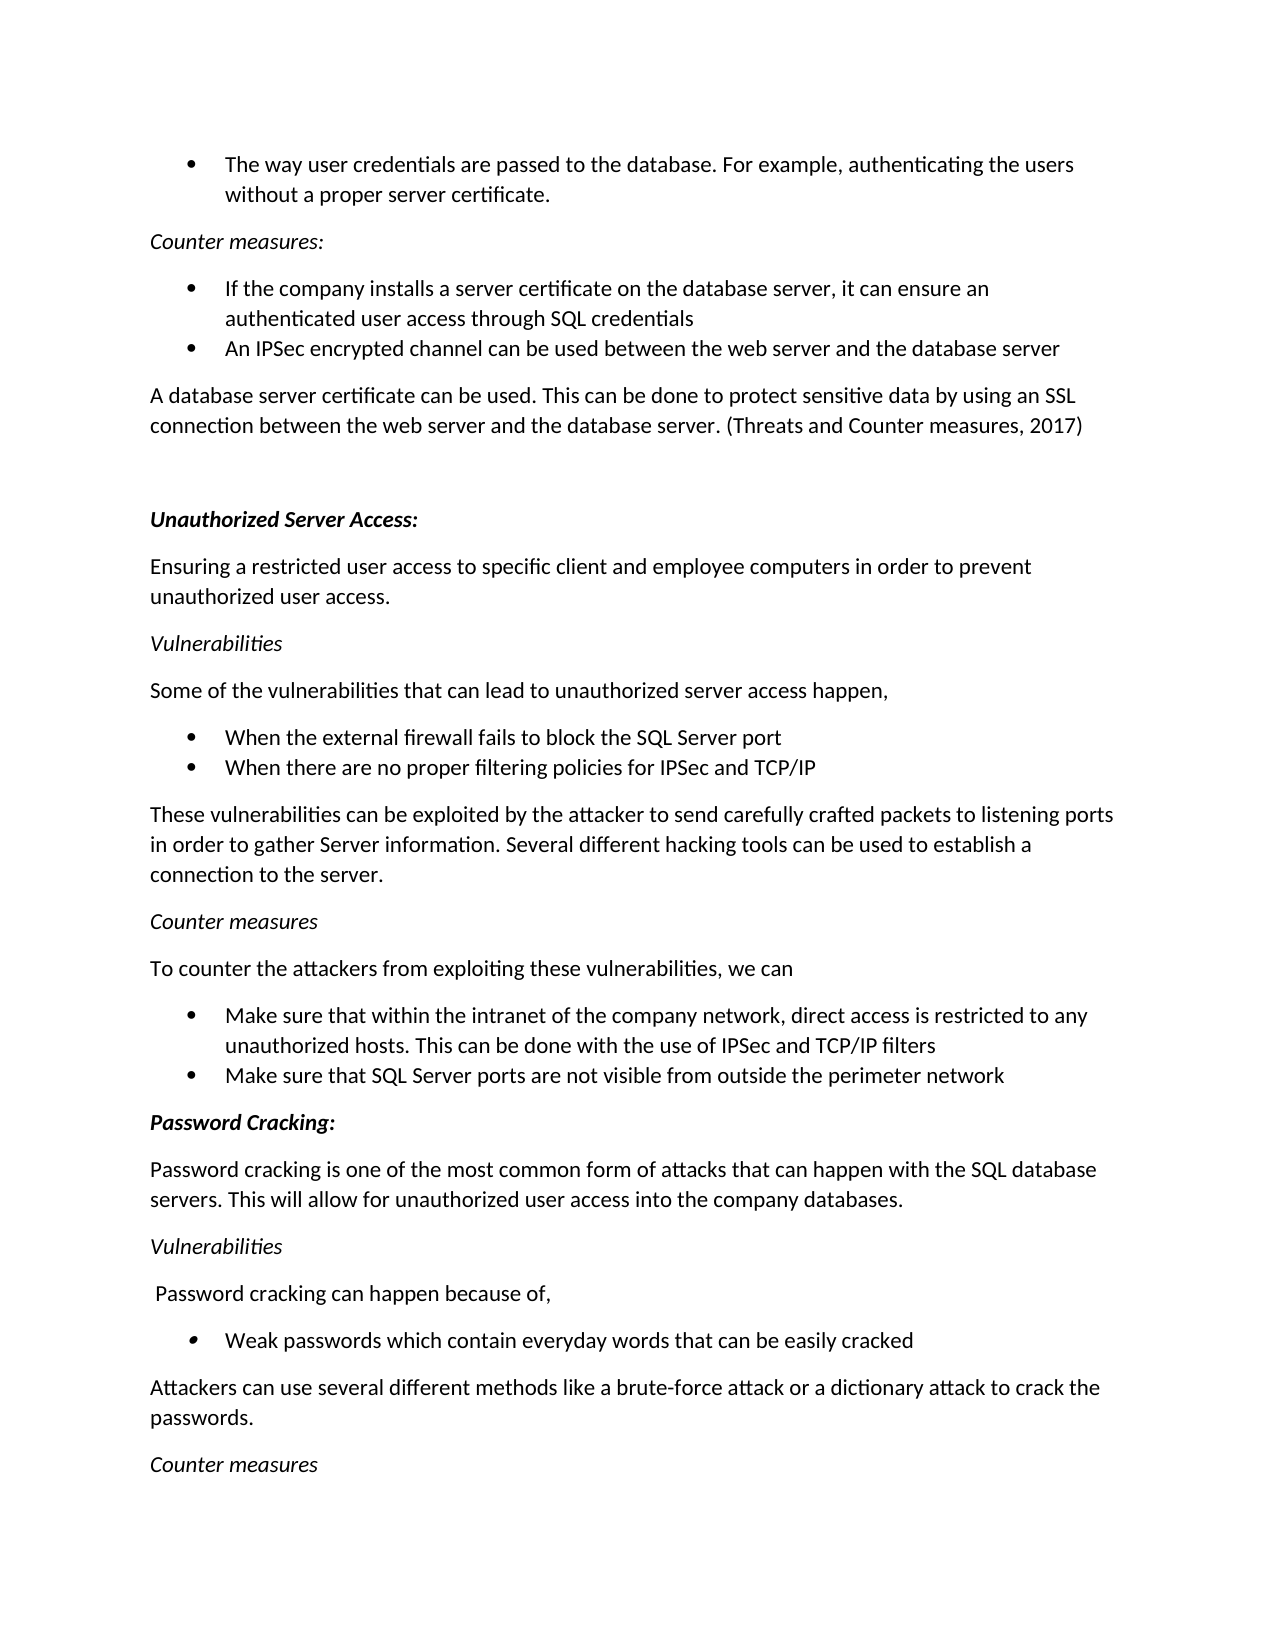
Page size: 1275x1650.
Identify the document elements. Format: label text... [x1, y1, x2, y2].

text To counter the attackers from exploiting these vulnerabilities, we can [150, 954, 1125, 982]
text Counter measures [150, 1450, 1125, 1478]
list An IPSec encrypted channel can be used between the web server and the database server [187, 334, 1125, 362]
text Unauthorized Server Access: [150, 505, 1125, 533]
list Weak passwords which contain everyday words that can be easily cracked [187, 1326, 1125, 1354]
text Password cracking is one of the most common form of attacks that can happen with the SQL database servers. This will allow for unauthorized user access into the company databases. [150, 1155, 1125, 1213]
list Make sure that within the intranet of the company network, direct access is restricted to any unauthorized hosts. This can be done with the use of IPSec and TCP/IP filters [187, 1001, 1125, 1059]
text Attackers can use several different methods like a brute-force attack or a dictionary attack to crack the passwords. [150, 1373, 1125, 1431]
list When the external firewall fails to block the SQL Server port [187, 723, 1125, 751]
list The way user credentials are passed to the database. For example, authenticating the users without a proper server certificate. [187, 150, 1125, 208]
text Password cracking can happen because of, [150, 1279, 1125, 1307]
list If the company installs a server certificate on the database server, it can ensure an authenticated user access through SQL credentials [187, 274, 1125, 332]
text Vulnerabilities [150, 1232, 1125, 1260]
text Vulnerabilities [150, 629, 1125, 657]
text These vulnerabilities can be exploited by the attacker to send carefully crafted packets to listening ports in order to gather Server information. Several different hacking tools can be used to establish a connection to the server. [150, 800, 1125, 888]
text Counter measures [150, 907, 1125, 935]
list When there are no proper filtering policies for IPSec and TCP/IP [187, 753, 1125, 781]
text A database server certificate can be used. This can be done to protect sensitive data by using an SSL connection between the web server and the database server. (Threats and Counter measures, 2017) [150, 381, 1125, 439]
text Some of the vulnerabilities that can lead to unauthorized server access happen, [150, 676, 1125, 704]
text Ensuring a restricted user access to specific client and employee computers in order to prevent unauthorized user access. [150, 552, 1125, 610]
text Counter measures: [150, 227, 1125, 255]
text Password Cracking: [150, 1108, 1125, 1136]
list Make sure that SQL Server ports are not visible from outside the perimeter network [187, 1061, 1125, 1089]
